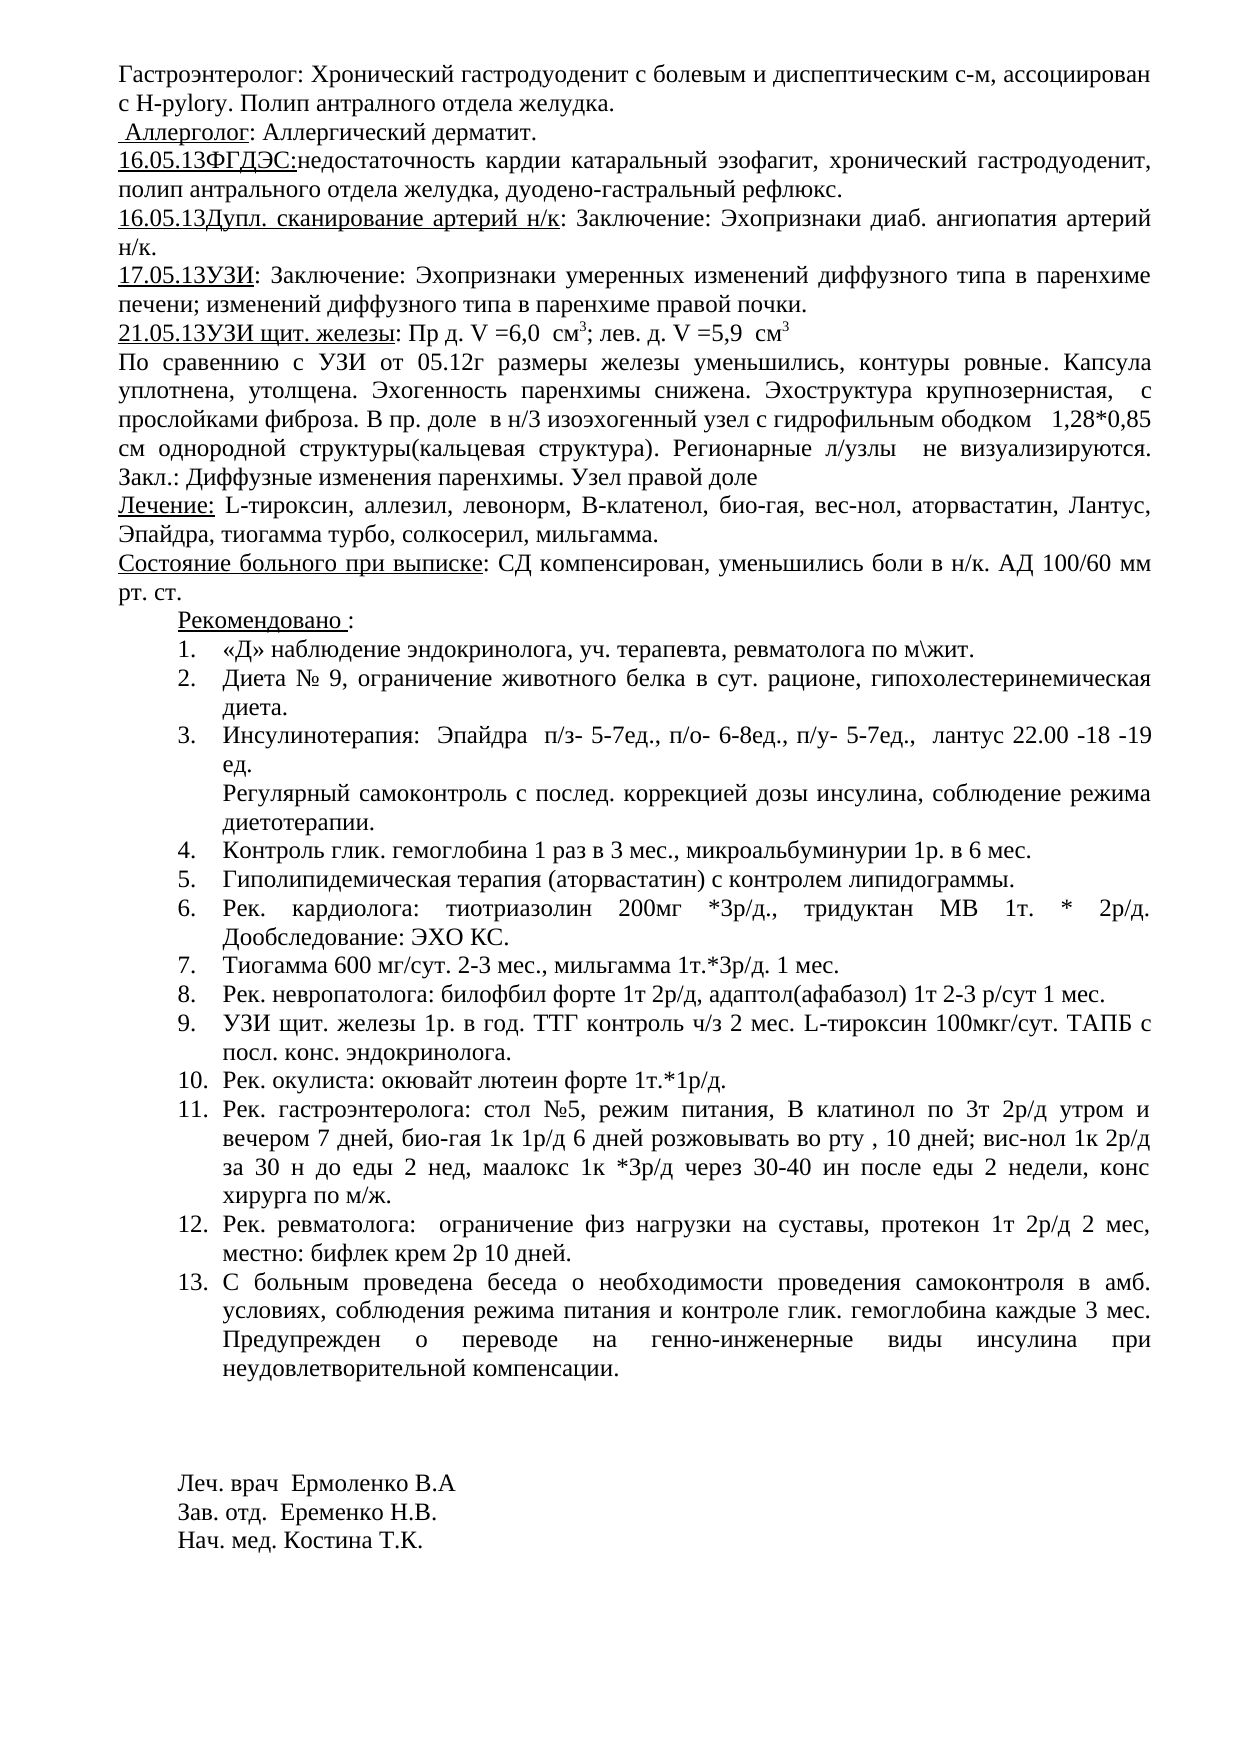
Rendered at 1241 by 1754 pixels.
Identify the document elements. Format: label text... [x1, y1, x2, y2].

text 16.05.13Дупл. сканирование артерий н/к: Заключение: Эхопризнаки диаб. ангиопатия артерий н/к. [118, 203, 1152, 260]
subtitle Леч. врач Ермоленко В.А [177, 1468, 1152, 1497]
list «Д» наблюдение эндокринолога, уч. терапевта, ревматолога по м\жит. [177, 634, 1152, 663]
list Инсулинотерапия: Эпайдра п/з- 5-7ед., п/о- 6-8ед., п/у- 5-7ед., лантус 22.00 -18 -19 ед. [177, 720, 1152, 778]
text Состояние больного при выписке: СД компенсирован, уменьшились боли в н/к. АД 100/60 мм рт. ст. [118, 548, 1152, 605]
text Аллерголог: Аллергический дерматит. [118, 117, 1152, 145]
text Гастроэнтеролог: Хронический гастродуоденит с болевым и диспептическим с-м, ассоциирован с H-pylory. Полип антралного отдела желудка. [118, 59, 1152, 117]
list Рек. окулиста: окювайт лютеин форте 1т.*1р/д. [177, 1065, 1152, 1094]
list Гиполипидемическая терапия (аторвастатин) с контролем липидограммы. [177, 864, 1152, 893]
text 21.05.13УЗИ щит. железы: Пр д. V =6,0 см3; лев. д. V =5,9 см3 [118, 318, 1152, 347]
text Лечение: L-тироксин, аллезил, левонорм, В-клатенол, био-гая, вес-нол, аторвастатин, Лантус, Эпайдра, тиогамма турбо, солкосерил, мильгамма. [118, 490, 1152, 548]
text 17.05.13УЗИ: Заключение: Эхопризнаки умеренных изменений диффузного типа в паренхиме печени; изменений диффузного типа в паренхиме правой почки. [118, 260, 1152, 318]
text Рекомендовано : [177, 605, 1152, 634]
list УЗИ щит. железы 1р. в год. ТТГ контроль ч/з 2 мес. L-тироксин 100мкг/сут. ТАПБ с посл. конс. эндокринолога. [177, 1008, 1152, 1065]
list Тиогамма 600 мг/сут. 2-3 мес., мильгамма 1т.*3р/д. 1 мес. [177, 950, 1152, 979]
text Регулярный самоконтроль с послед. коррекцией дозы инсулина, соблюдение режима диетотерапии. [222, 778, 1152, 835]
text 16.05.13ФГДЭС:недостаточность кардии катаральный эзофагит, хронический гастродуоденит, полип антрального отдела желудка, дуодено-гастральный рефлюкс. [118, 145, 1152, 203]
list Рек. ревматолога: ограничение физ нагрузки на суставы, протекон 1т 2р/д 2 мес, местно: бифлек крем 2р 10 дней. [177, 1209, 1152, 1267]
list Контроль глик. гемоглобина 1 раз в 3 мес., микроальбуминурии 1р. в 6 мес. [177, 835, 1152, 864]
list Диета № 9, ограничение животного белка в сут. рационе, гипохолестеринемическая диета. [177, 663, 1152, 720]
list Рек. гастроэнтеролога: стол №5, режим питания, В клатинол по 3т 2р/д утром и вечером 7 дней, био-гая 1к 1р/д 6 дней розжовывать во рту , 10 дней; вис-нол 1к 2р/д за 30 н до еды 2 нед, маалокс 1к *3р/д через 30-40 ин после еды 2 недели, конс хирурга по м/ж. [177, 1094, 1152, 1209]
text Зав. отд. Еременко Н.В. [177, 1497, 1152, 1525]
text Нач. мед. Костина Т.К. [177, 1525, 1152, 1554]
text По сравеннию с УЗИ от 05.12г размеры железы уменьшились, контуры ровные. Капсула уплотнена, утолщена. Эхогенность паренхимы снижена. Эхоструктура крупнозернистая, с прослойками фиброза. В пр. доле в н/3 изоэхогенный узел с гидрофильным ободком 1,28*0,85 см однородной структуры(кальцевая структура). Регионарные л/узлы не визуализируются. Закл.: Диффузные изменения паренхимы. Узел правой доле [118, 347, 1152, 490]
list Рек. кардиолога: тиотриазолин 200мг *3р/д., тридуктан МВ 1т. * 2р/д. Дообследование: ЭХО КС. [177, 893, 1152, 950]
list С больным проведена беседа о необходимости проведения самоконтроля в амб. условиях, соблюдения режима питания и контроле глик. гемоглобина каждые 3 мес. Предупрежден о переводе на генно-инженерные виды инсулина при неудовлетворительной компенсации. [177, 1267, 1152, 1382]
list Рек. невропатолога: билофбил форте 1т 2р/д, адаптол(афабазол) 1т 2-3 р/сут 1 мес. [177, 979, 1152, 1008]
